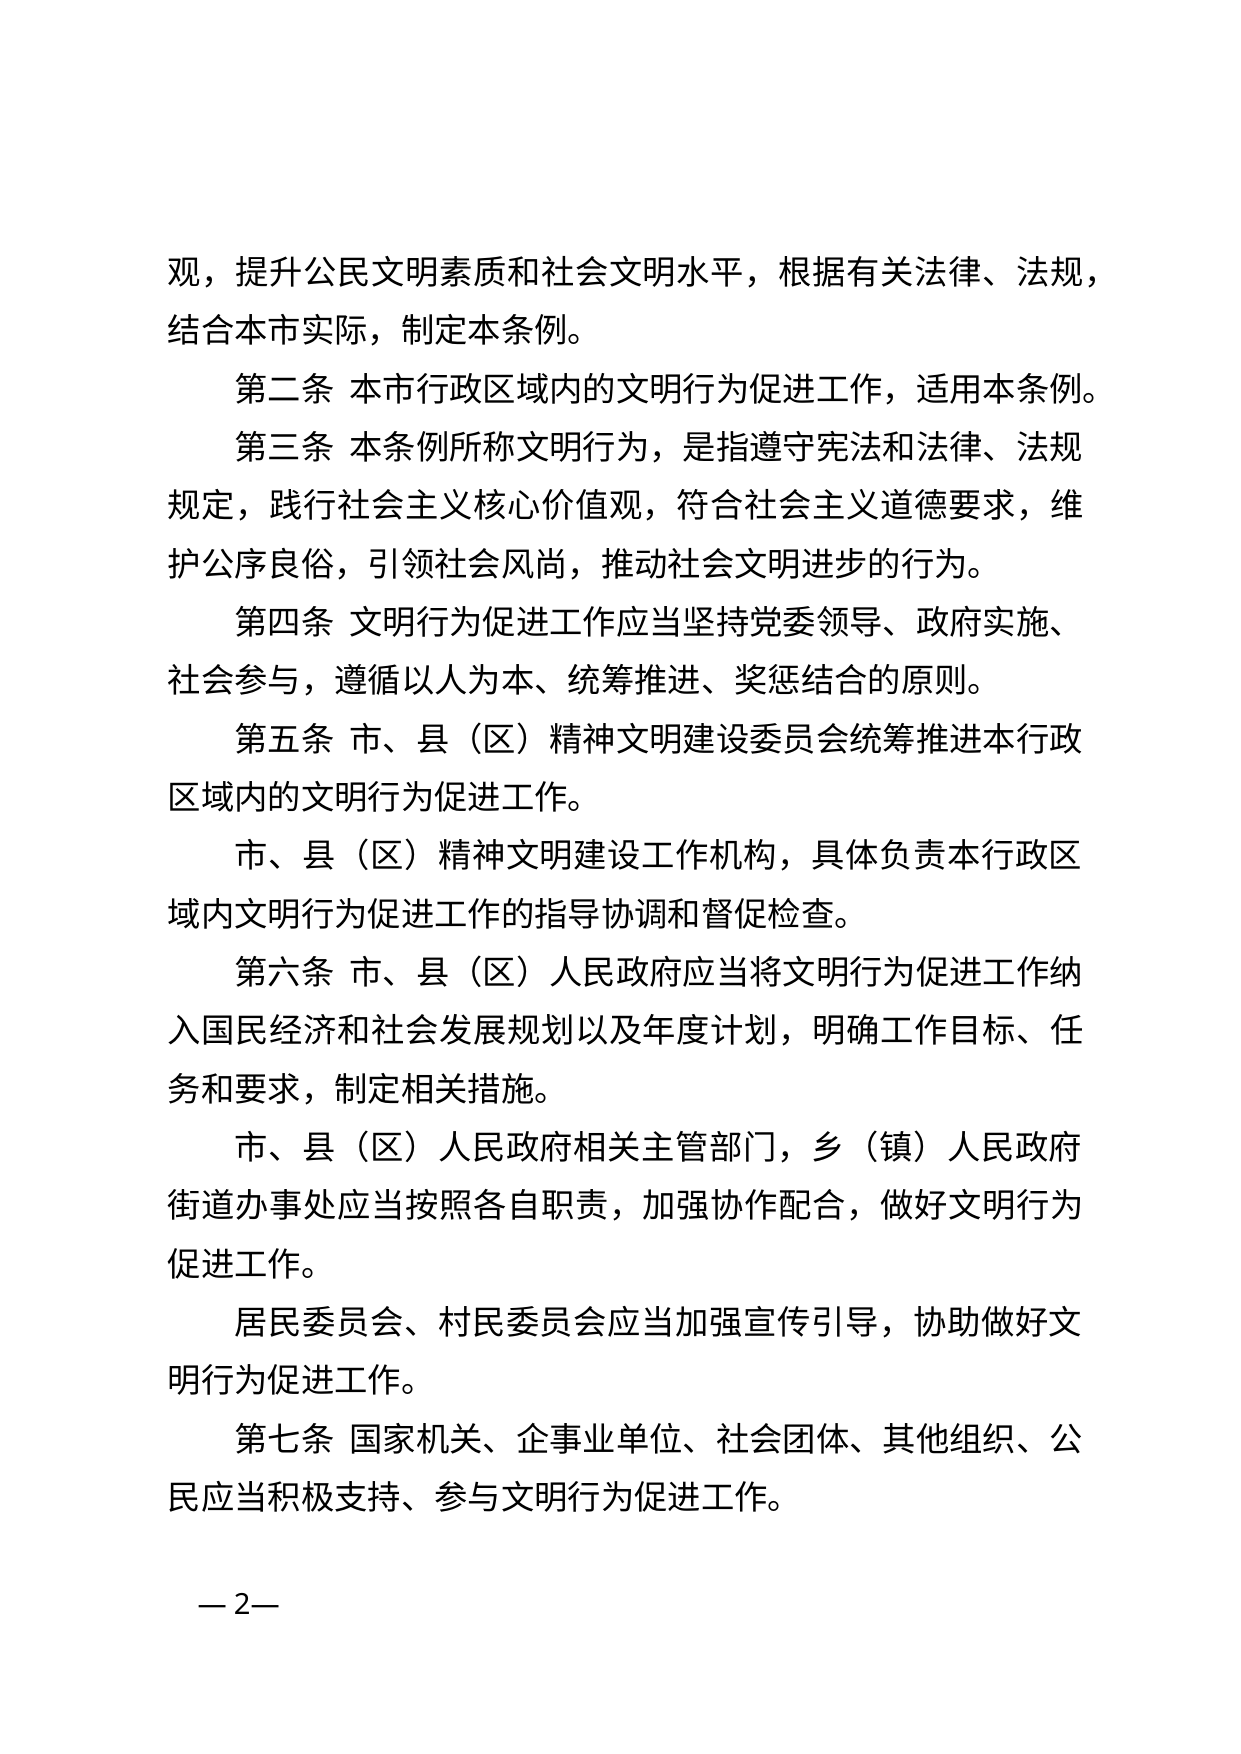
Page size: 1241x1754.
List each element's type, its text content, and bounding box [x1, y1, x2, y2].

text 居民委员会、村民委员会应当加强宣传引导，协助做好文明行为促进工作。 [168, 1288, 1084, 1404]
text 第五条 市、县（区）精神文明建设委员会统筹推进本行政区域内的文明行为促进工作。 [168, 704, 1084, 821]
text 第二条 本市行政区域内的文明行为促进工作，适用本条例。 [168, 354, 1084, 413]
text 市、县（区）精神文明建设工作机构，具体负责本行政区域内文明行为促进工作的指导协调和督促检查。 [168, 821, 1084, 938]
text 第四条 文明行为促进工作应当坚持党委领导、政府实施、社会参与，遵循以人为本、统筹推进、奖惩结合的原则。 [168, 588, 1084, 704]
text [168, 238, 1084, 354]
text 第七条 国家机关、企事业单位、社会团体、其他组织、公民应当积极支持、参与文明行为促进工作。 [168, 1404, 1084, 1521]
text 第三条 本条例所称文明行为，是指遵守宪法和法律、法规规定，践行社会主义核心价值观，符合社会主义道德要求，维护公序良俗，引领社会风尚，推动社会文明进步的行为。 [168, 413, 1084, 588]
text 市、县（区）人民政府相关主管部门，乡（镇）人民政府、街道办事处应当按照各自职责，加强协作配合，做好文明行为促进工作。 [168, 1113, 1084, 1288]
text 第六条 市、县（区）人民政府应当将文明行为促进工作纳入国民经济和社会发展规划以及年度计划，明确工作目标、任务和要求，制定相关措施。 [168, 938, 1084, 1113]
